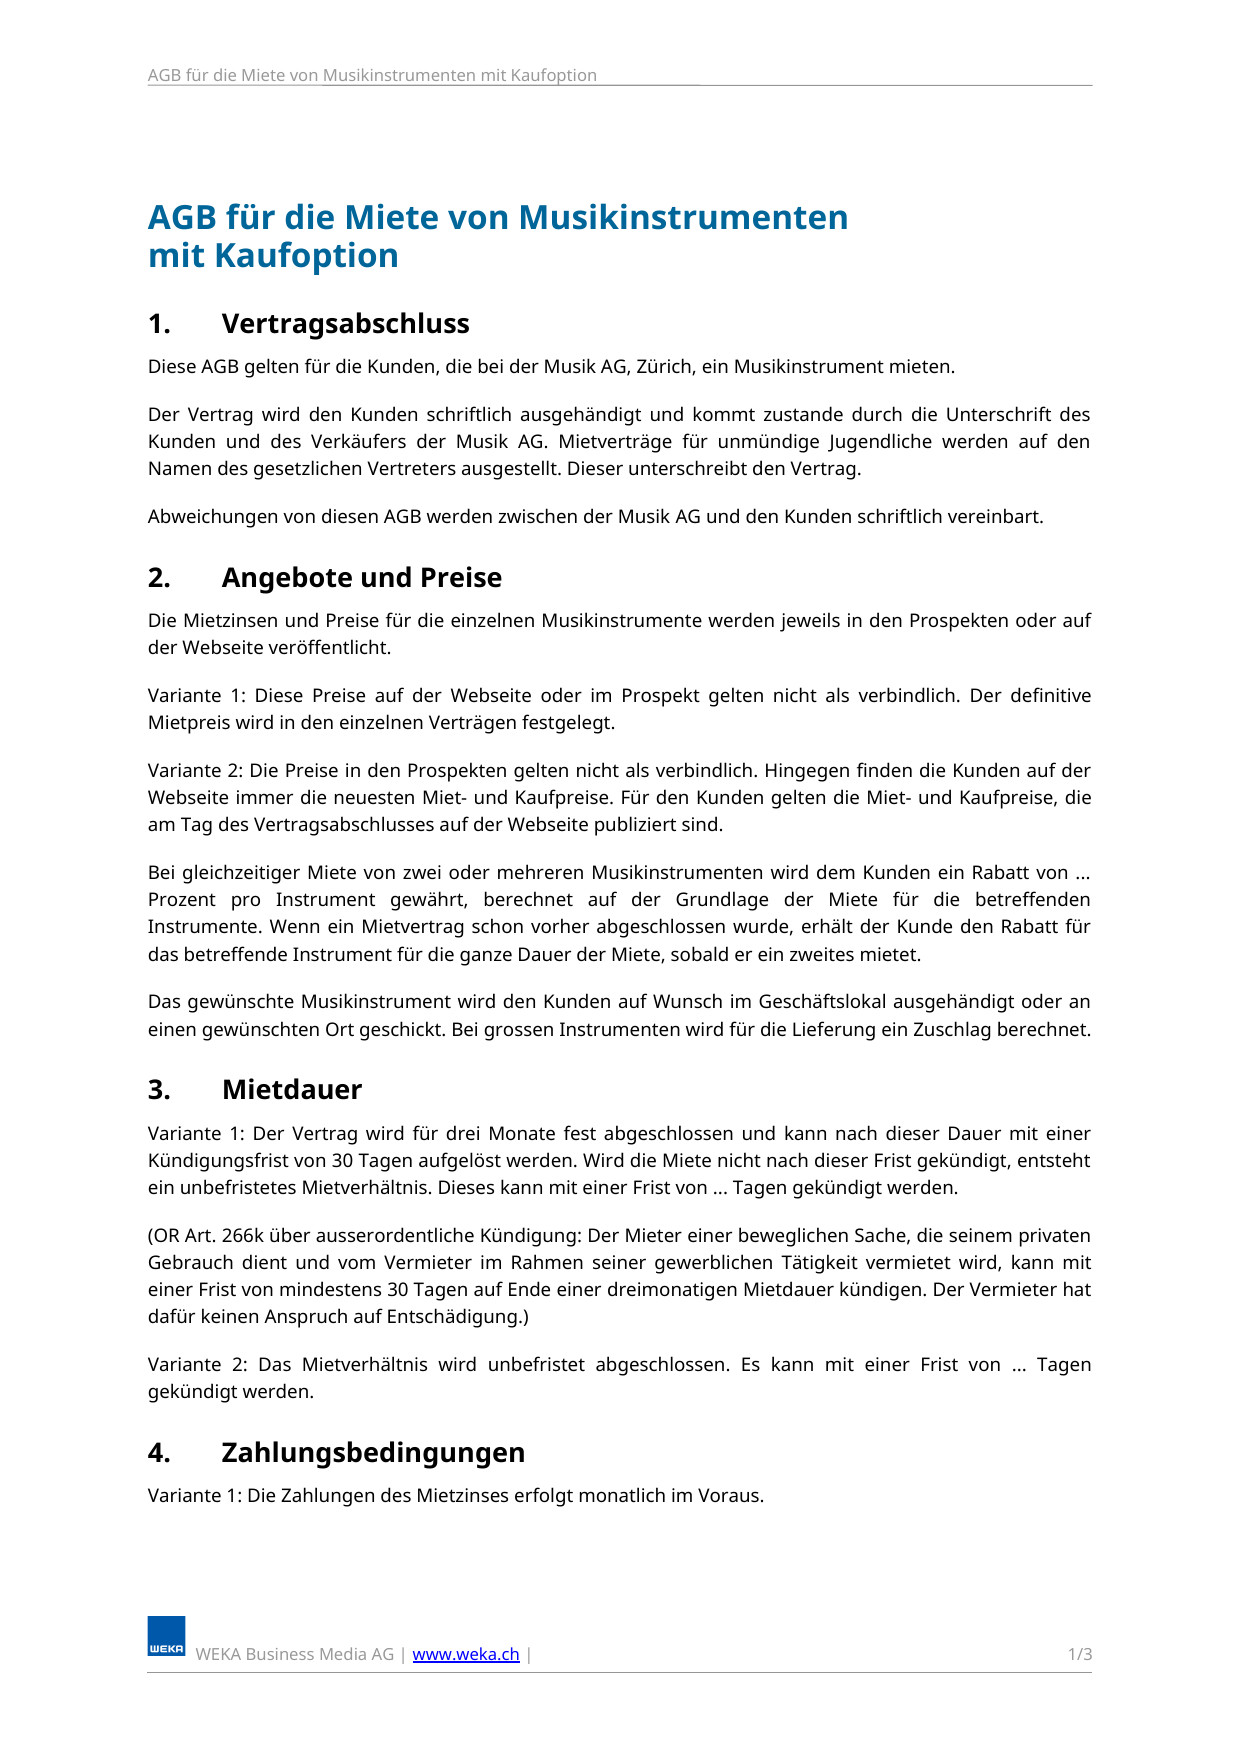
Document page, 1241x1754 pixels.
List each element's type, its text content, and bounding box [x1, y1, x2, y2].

text Variante 2: Das Mietverhältnis wird unbefristet abgeschlossen. Es kann mit einer Frist von ... Tagen gekündigt werden. [148, 1350, 1092, 1404]
text AGB für die Miete von Musikinstrumenten mit Kaufoption [148, 200, 1092, 275]
text (OR Art. 266k über ausserordentliche Kündigung: Der Mieter einer beweglichen Sache, die seinem privaten Gebrauch dient und vom Vermieter im Rahmen seiner gewerblichen Tätigkeit vermietet wird, kann mit einer Frist von mindestens 30 Tagen auf Ende einer dreimonatigen Mietdauer kündigen. Der Vermieter hat dafür keinen Anspruch auf Entschädigung.) [148, 1221, 1092, 1329]
picture [147, 1616, 186, 1656]
text Variante 1: Diese Preise auf der Webseite oder im Prospekt gelten nicht als verbindlich. Der definitive Mietpreis wird in den einzelnen Verträgen festgelegt. [148, 681, 1092, 735]
text Diese AGB gelten für die Kunden, die bei der Musik AG, Zürich, ein Musikinstrument mieten. [148, 352, 1092, 379]
text Bei gleichzeitiger Miete von zwei oder mehreren Musikinstrumenten wird dem Kunden ein Rabatt von ... Prozent pro Instrument gewährt, berechnet auf der Grundlage der Miete für die betreffenden Instrumente. Wenn ein Mietvertrag schon vorher abgeschlossen wurde, erhält der Kunde den Rabatt für das betreffende Instrument für die ganze Dauer der Miete, sobald er ein zweites mietet. [148, 858, 1092, 966]
text 2. Angebote und Preise [148, 562, 1092, 593]
text 4. Zahlungsbedingungen [148, 1437, 1092, 1468]
text Variante 2: Die Preise in den Prospekten gelten nicht als verbindlich. Hingegen finden die Kunden auf der Webseite immer die neuesten Miet- und Kaufpreise. Für den Kunden gelten die Miet- und Kaufpreise, die am Tag des Vertragsabschlusses auf der Webseite publiziert sind. [148, 756, 1092, 837]
text 3. Mietdauer [148, 1075, 1092, 1106]
text Abweichungen von diesen AGB werden zwischen der Musik AG und den Kunden schriftlich vereinbart. [148, 502, 1092, 529]
text Variante 1: Die Zahlungen des Mietzinses erfolgt monatlich im Voraus. [148, 1481, 1092, 1508]
text 1. Vertragsabschluss [148, 308, 1092, 339]
text Die Mietzinsen und Preise für die einzelnen Musikinstrumente werden jeweils in den Prospekten oder auf der Webseite veröffentlicht. [148, 606, 1092, 660]
text Das gewünschte Musikinstrument wird den Kunden auf Wunsch im Geschäftslokal ausgehändigt oder an einen gewünschten Ort geschickt. Bei grossen Instrumenten wird für die Lieferung ein Zuschlag berechnet. [148, 987, 1092, 1041]
text Der Vertrag wird den Kunden schriftlich ausgehändigt und kommt zustande durch die Unterschrift des Kunden und des Verkäufers der Musik AG. Mietverträge für unmündige Jugendliche werden auf den Namen des gesetzlichen Vertreters ausgestellt. Dieser unterschreibt den Vertrag. [148, 400, 1092, 481]
text Variante 1: Der Vertrag wird für drei Monate fest abgeschlossen und kann nach dieser Dauer mit einer Kündigungsfrist von 30 Tagen aufgelöst werden. Wird die Miete nicht nach dieser Frist gekündigt, entsteht ein unbefristetes Mietverhältnis. Dieses kann mit einer Frist von ... Tagen gekündigt werden. [148, 1118, 1092, 1200]
